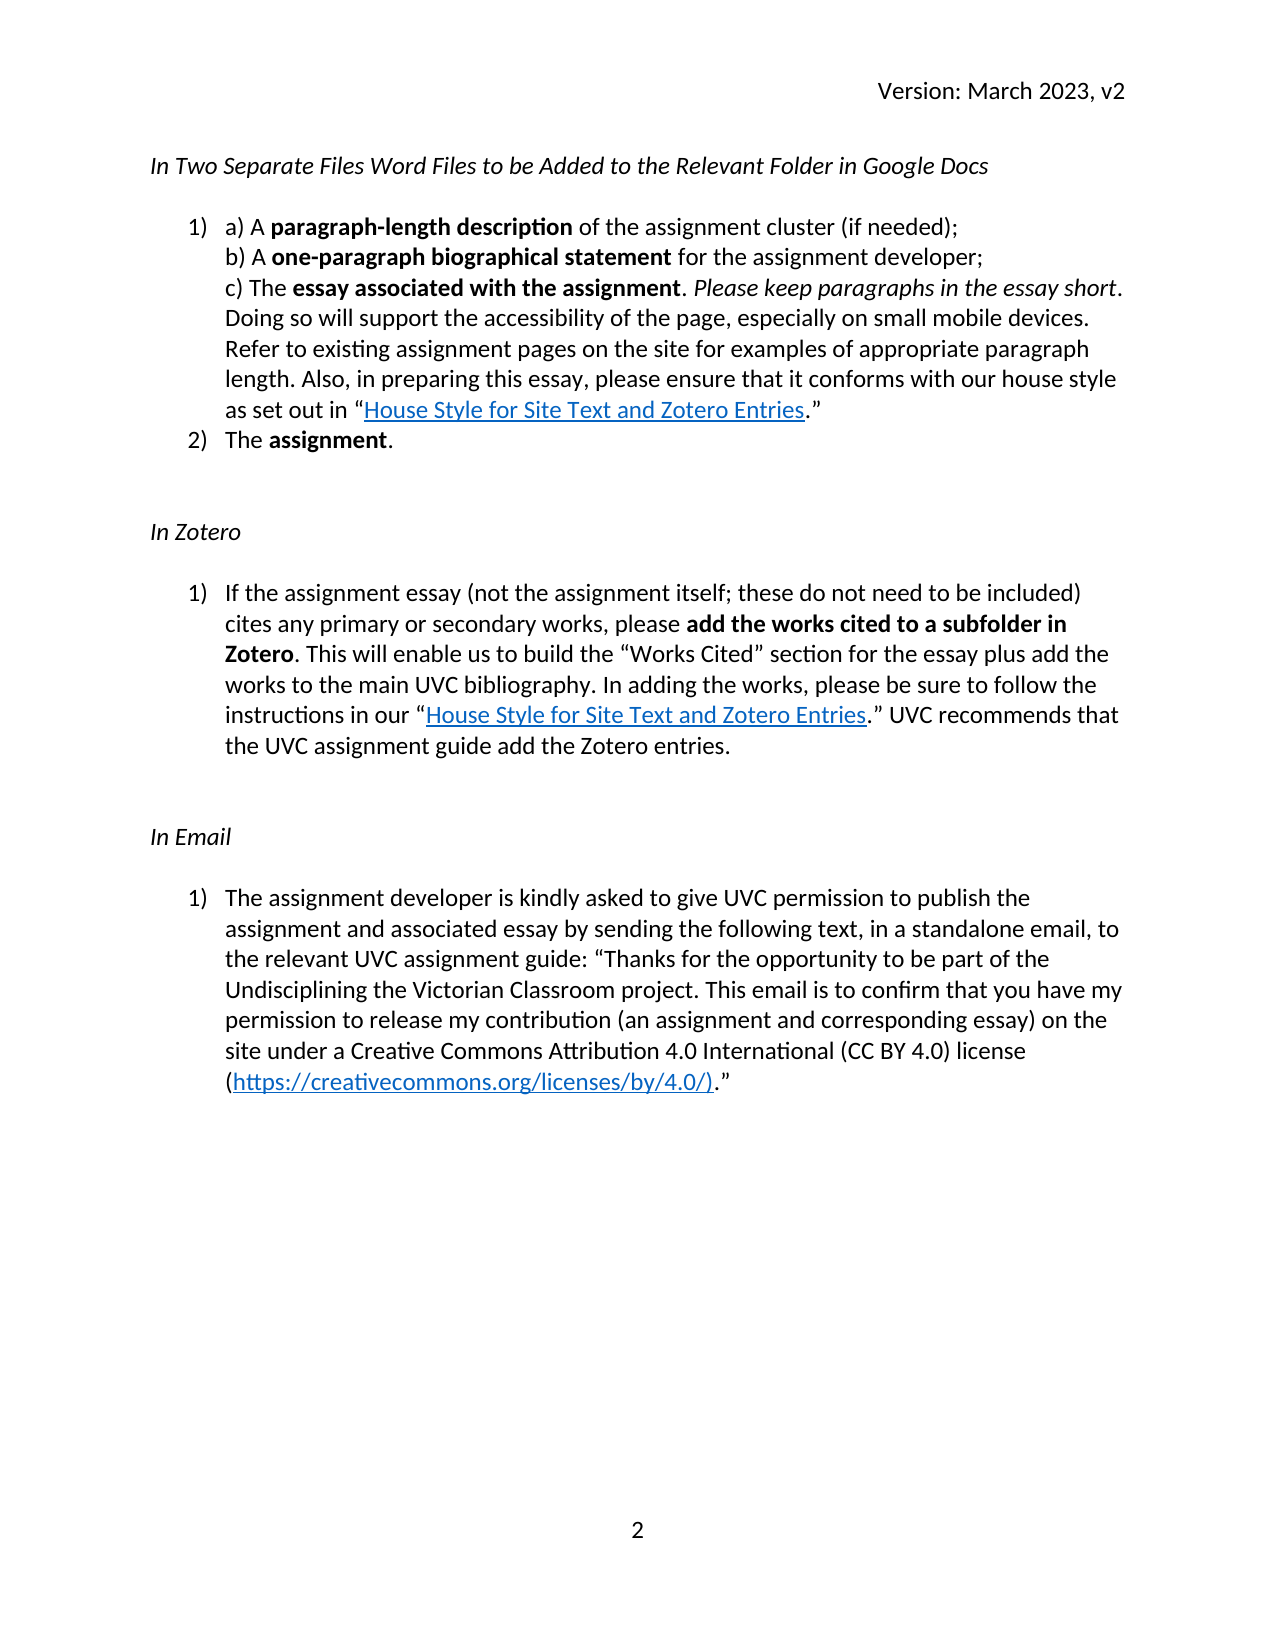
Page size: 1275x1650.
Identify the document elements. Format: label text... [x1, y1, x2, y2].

text In Two Separate Files Word Files to be Added to the Relevant Folder in Google Docs [150, 150, 1125, 181]
list The assignment developer is kindly asked to give UVC permission to publish the assignment and associated essay by sending the following text, in a standalone email, to the relevant UVC assignment guide: “Thanks for the opportunity to be part of the Undisciplining the Victorian Classroom project. This email is to confirm that you have my permission to release my contribution (an assignment and corresponding essay) on the site under a Creative Commons Attribution 4.0 International (CC BY 4.0) license (https://creativecommons.org/licenses/by/4.0/).” [187, 882, 1125, 1096]
list a) A paragraph-length description of the assignment cluster (if needed); b) A one-paragraph biographical statement for the assignment developer; c) The essay associated with the assignment. Please keep paragraphs in the essay short. Doing so will support the accessibility of the page, especially on small mobile devices. Refer to existing assignment pages on the site for examples of appropriate paragraph length. Also, in preparing this essay, please ensure that it conforms with our house style as set out in “House Style for Site Text and Zotero Entries.” [187, 211, 1125, 425]
text In Email [150, 821, 1125, 852]
list If the assignment essay (not the assignment itself; these do not need to be included) cites any primary or secondary works, please add the works cited to a subfolder in Zotero. This will enable us to build the “Works Cited” section for the essay plus add the works to the main UVC bibliography. In adding the works, please be sure to follow the instructions in our “House Style for Site Text and Zotero Entries.” UVC recommends that the UVC assignment guide add the Zotero entries. [187, 577, 1125, 760]
list The assignment. [187, 425, 1125, 455]
text In Zotero [150, 516, 1125, 547]
